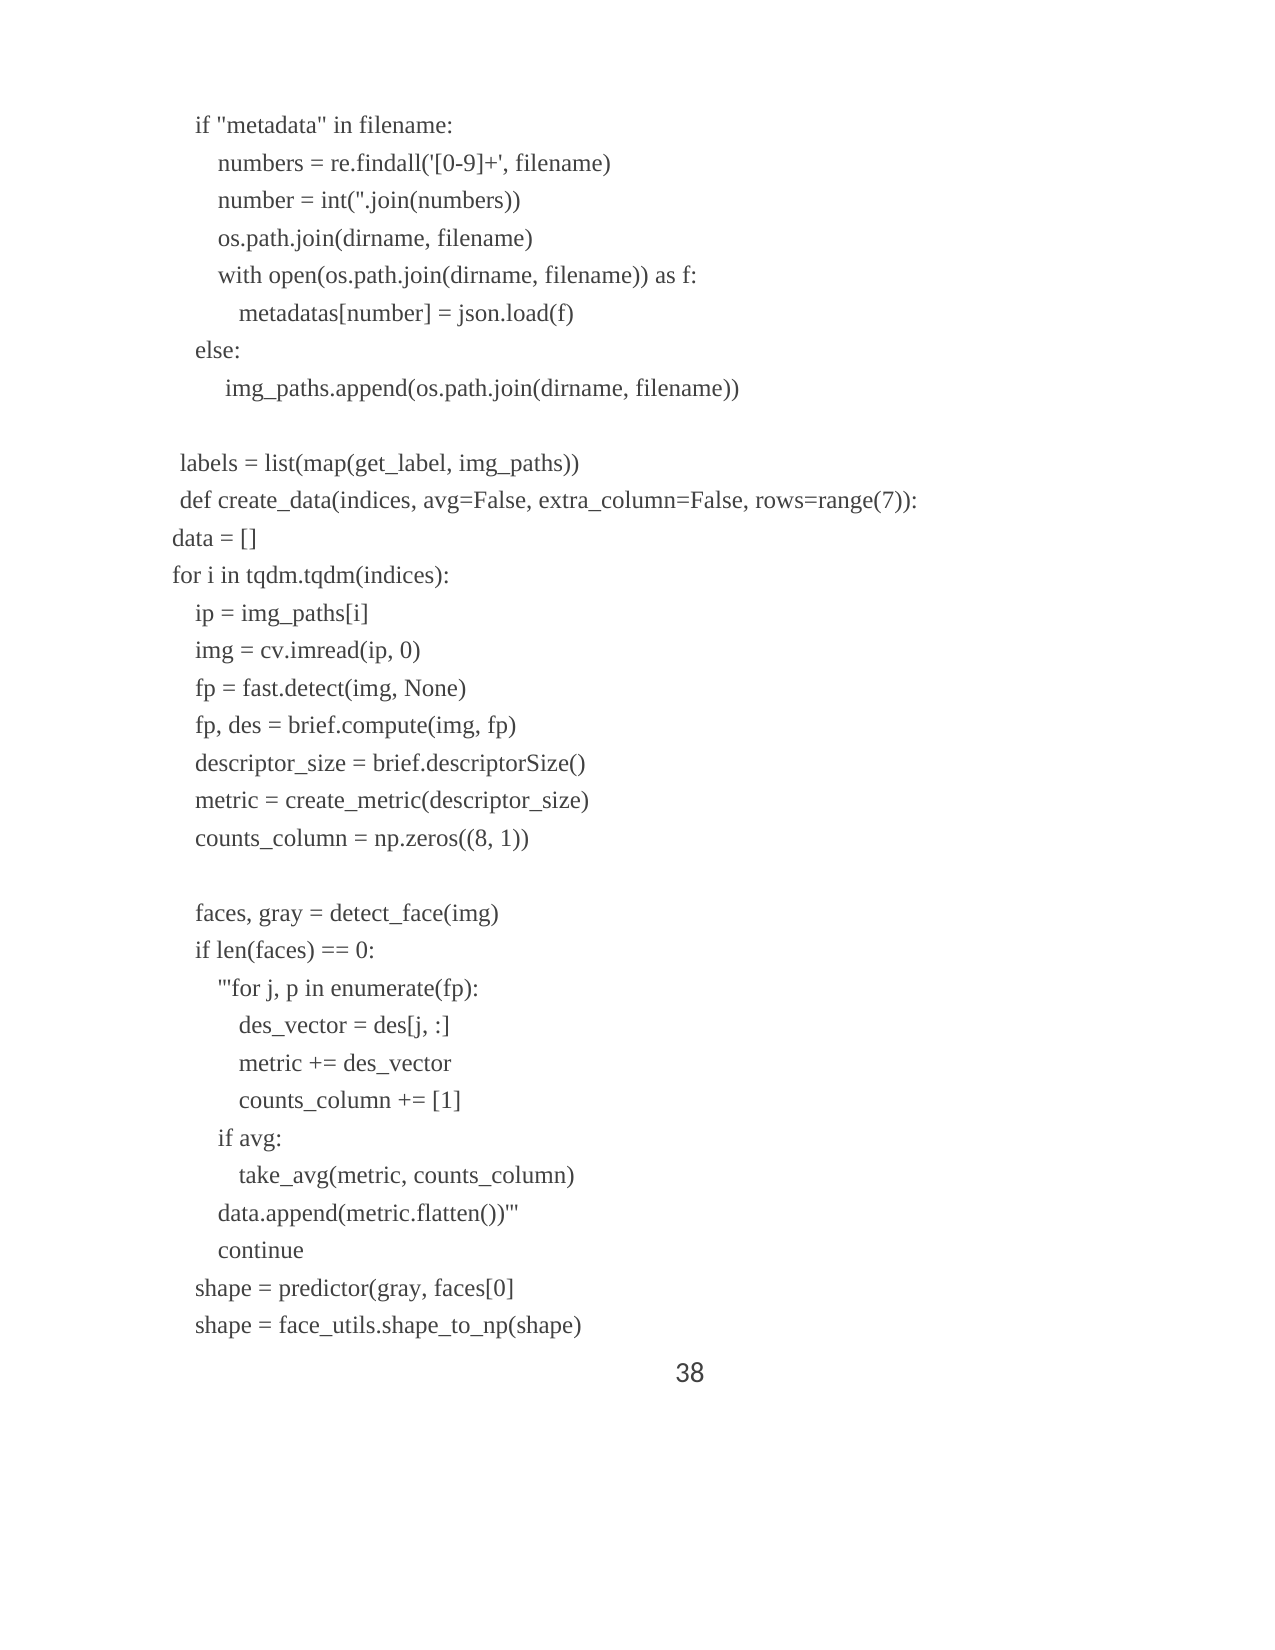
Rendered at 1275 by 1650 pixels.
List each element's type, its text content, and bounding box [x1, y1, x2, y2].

text img = cv.imread(ip, 0) [195, 636, 1200, 664]
text if "metadata" in filename: [195, 111, 1200, 139]
text data = [] [172, 523, 1200, 552]
text metadatas[number] = json.load(f) [238, 298, 1200, 327]
text os.path.join(dirname, filename) [218, 223, 1200, 252]
text faces, gray = detect_face(img) [195, 898, 1200, 927]
text with open(os.path.join(dirname, filename)) as f: [218, 261, 1200, 289]
text counts_column += [1] [238, 1086, 1200, 1114]
text img_paths.append(os.path.join(dirname, filename)) [225, 373, 1200, 402]
text else: [195, 336, 1200, 364]
text '''for j, p in enumerate(fp): [218, 973, 1200, 1002]
text number = int(''.join(numbers)) [218, 186, 1200, 214]
text counts_column = np.zeros((8, 1)) [195, 823, 1200, 852]
text labels = list(map(get_label, img_paths)) [179, 448, 1200, 477]
text shape = predictor(gray, faces[0] [195, 1273, 1200, 1302]
text ip = img_paths[i] [195, 598, 1200, 627]
text descriptor_size = brief.descriptorSize() [195, 748, 1200, 777]
text fp = fast.detect(img, None) [195, 673, 1200, 702]
text shape = face_utils.shape_to_np(shape) [195, 1311, 1200, 1339]
text metric += des_vector [238, 1048, 1200, 1077]
text continue [218, 1236, 1200, 1264]
text numbers = re.findall('[0-9]+', filename) [218, 148, 1200, 177]
text take_avg(metric, counts_column) [238, 1161, 1200, 1189]
text data.append(metric.flatten())''' [218, 1198, 1200, 1227]
text def create_data(indices, avg=False, extra_column=False, rows=range(7)): [179, 486, 1200, 514]
text fp, des = brief.compute(img, fp) [195, 711, 1200, 739]
text if avg: [218, 1123, 1200, 1152]
text if len(faces) == 0: [195, 936, 1200, 964]
text for i in tqdm.tqdm(indices): [172, 561, 1200, 589]
text metric = create_metric(descriptor_size) [195, 786, 1200, 814]
text des_vector = des[j, :] [238, 1011, 1200, 1039]
